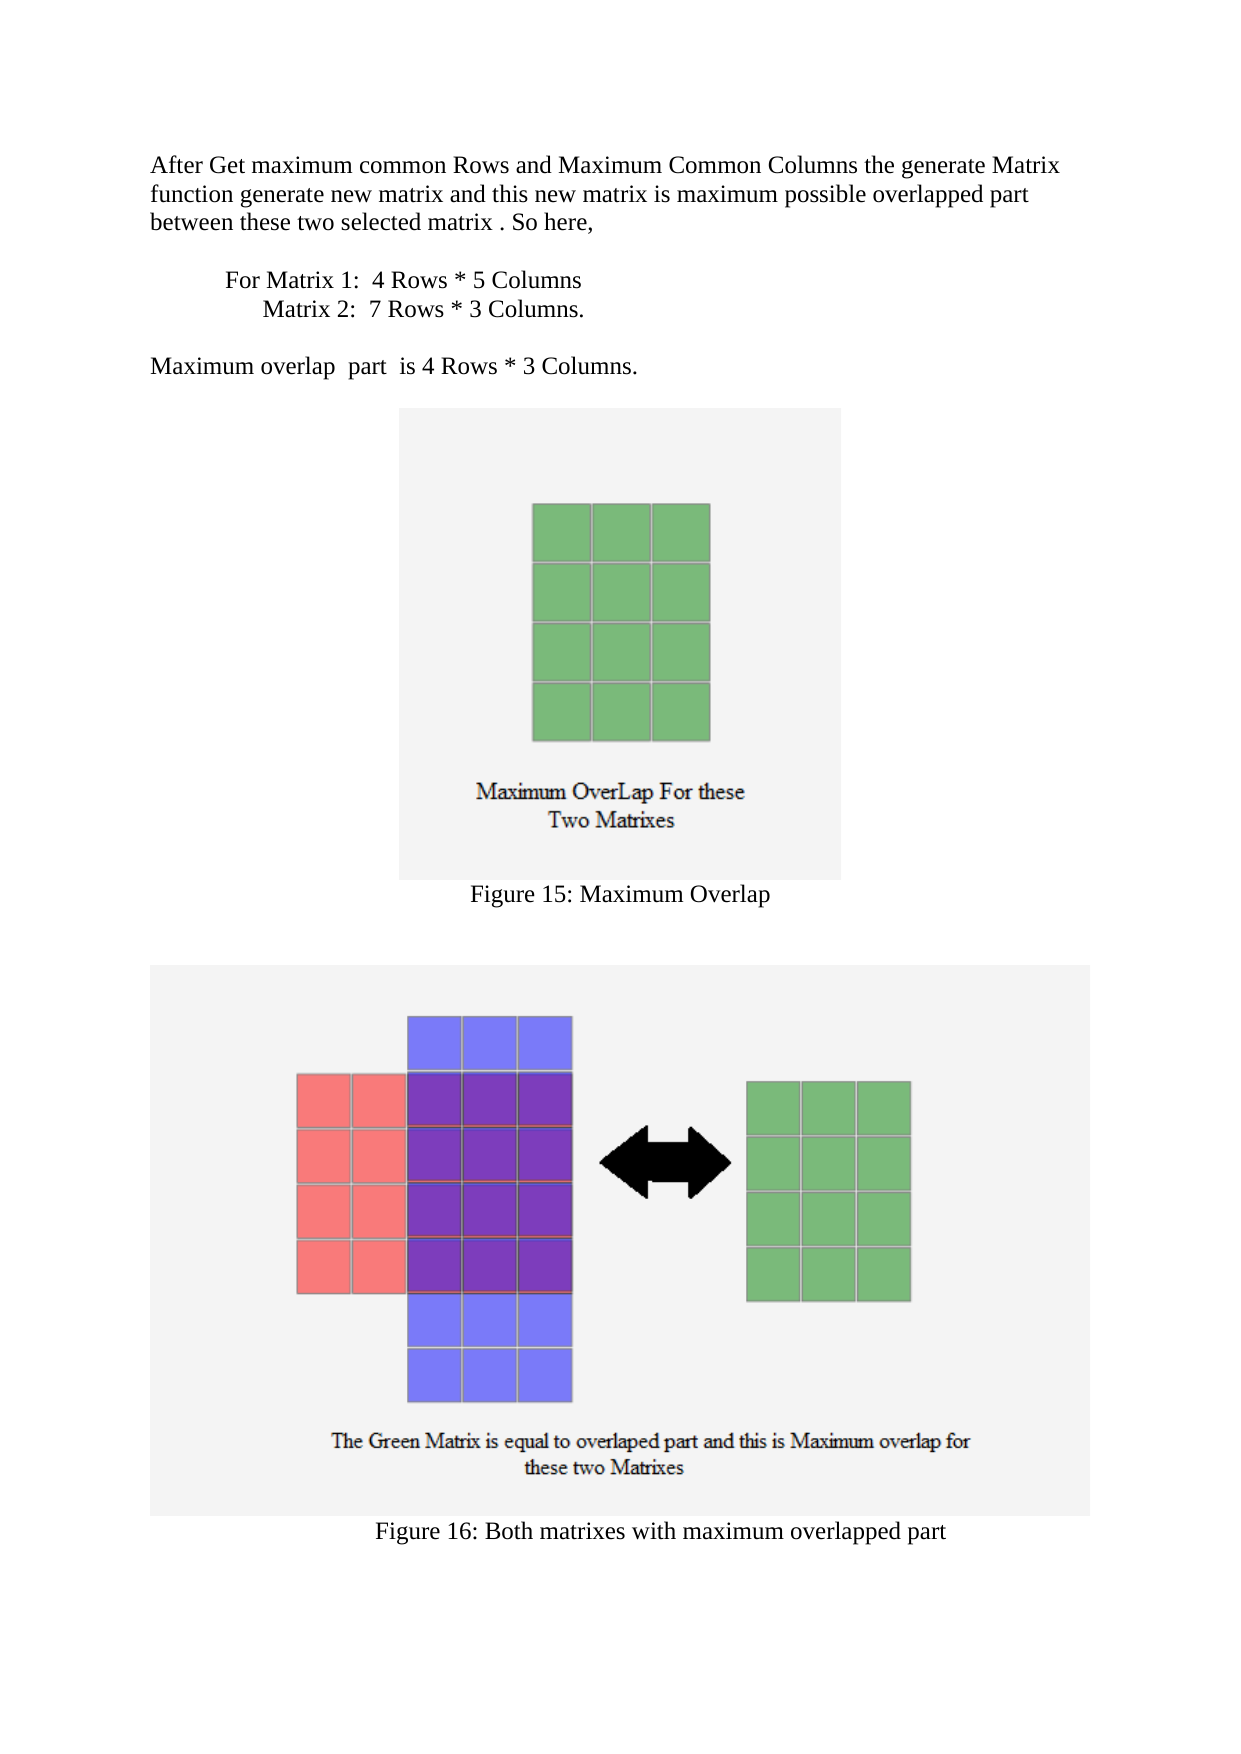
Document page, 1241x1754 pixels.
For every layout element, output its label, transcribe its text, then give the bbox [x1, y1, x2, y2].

text Matrix 2: 7 Rows * 3 Columns. [150, 294, 1090, 322]
text After Get maximum common Rows and Maximum Common Columns the generate Matrix function generate new matrix and this new matrix is maximum possible overlapped part between these two selected matrix . So here, [150, 150, 1090, 236]
text Figure 15: Maximum Overlap [150, 879, 1090, 908]
text Maximum overlap part is 4 Rows * 3 Columns. [150, 351, 1090, 380]
picture [399, 408, 842, 880]
picture [150, 965, 1091, 1516]
text Figure 16: Both matrixes with maximum overlapped part [150, 1516, 1090, 1544]
text For Matrix 1: 4 Rows * 5 Columns [150, 265, 1090, 294]
